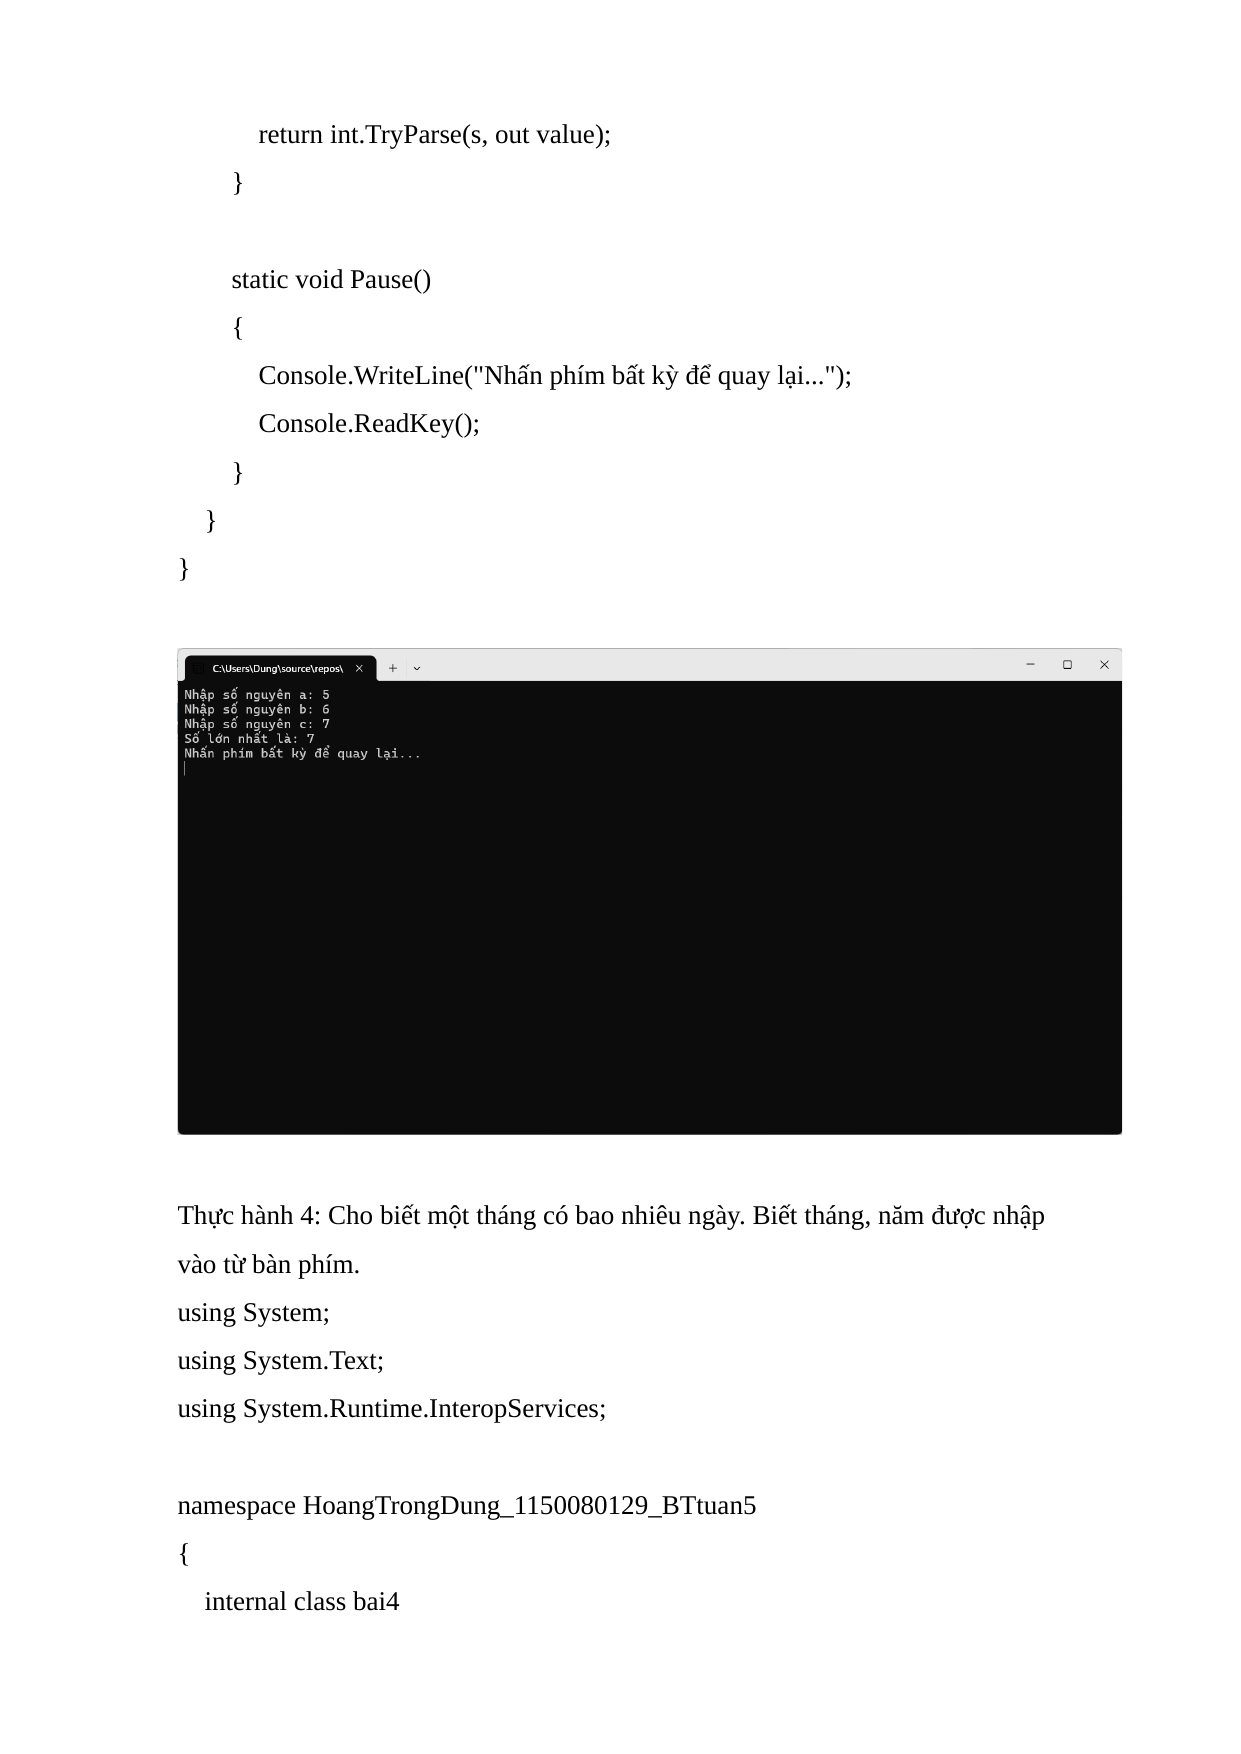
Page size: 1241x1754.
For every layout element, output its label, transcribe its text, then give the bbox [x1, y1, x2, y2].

text vào từ bàn phím. [177, 1248, 1122, 1279]
text Thực hành 4: Cho biết một tháng có bao nhiêu ngày. Biết tháng, năm được nhập [177, 1199, 1122, 1231]
text { [177, 1537, 1122, 1568]
text using System.Text; [177, 1344, 1122, 1375]
text } [177, 504, 1122, 535]
text return int.TryParse(s, out value); [177, 118, 1122, 149]
text } [177, 456, 1122, 487]
text namespace HoangTrongDung_1150080129_BTtuan5 [177, 1489, 1122, 1520]
text } [177, 552, 1122, 583]
text { [177, 311, 1122, 342]
text Console.ReadKey(); [177, 407, 1122, 439]
text using System; [177, 1296, 1122, 1327]
text using System.Runtime.InteropServices; [177, 1392, 1122, 1423]
text Console.WriteLine("Nhấn phím bất kỳ để quay lại..."); [177, 359, 1122, 390]
picture [177, 648, 1123, 1135]
text static void Pause() [177, 263, 1122, 294]
text } [177, 166, 1122, 197]
text internal class bai4 [177, 1585, 1122, 1616]
